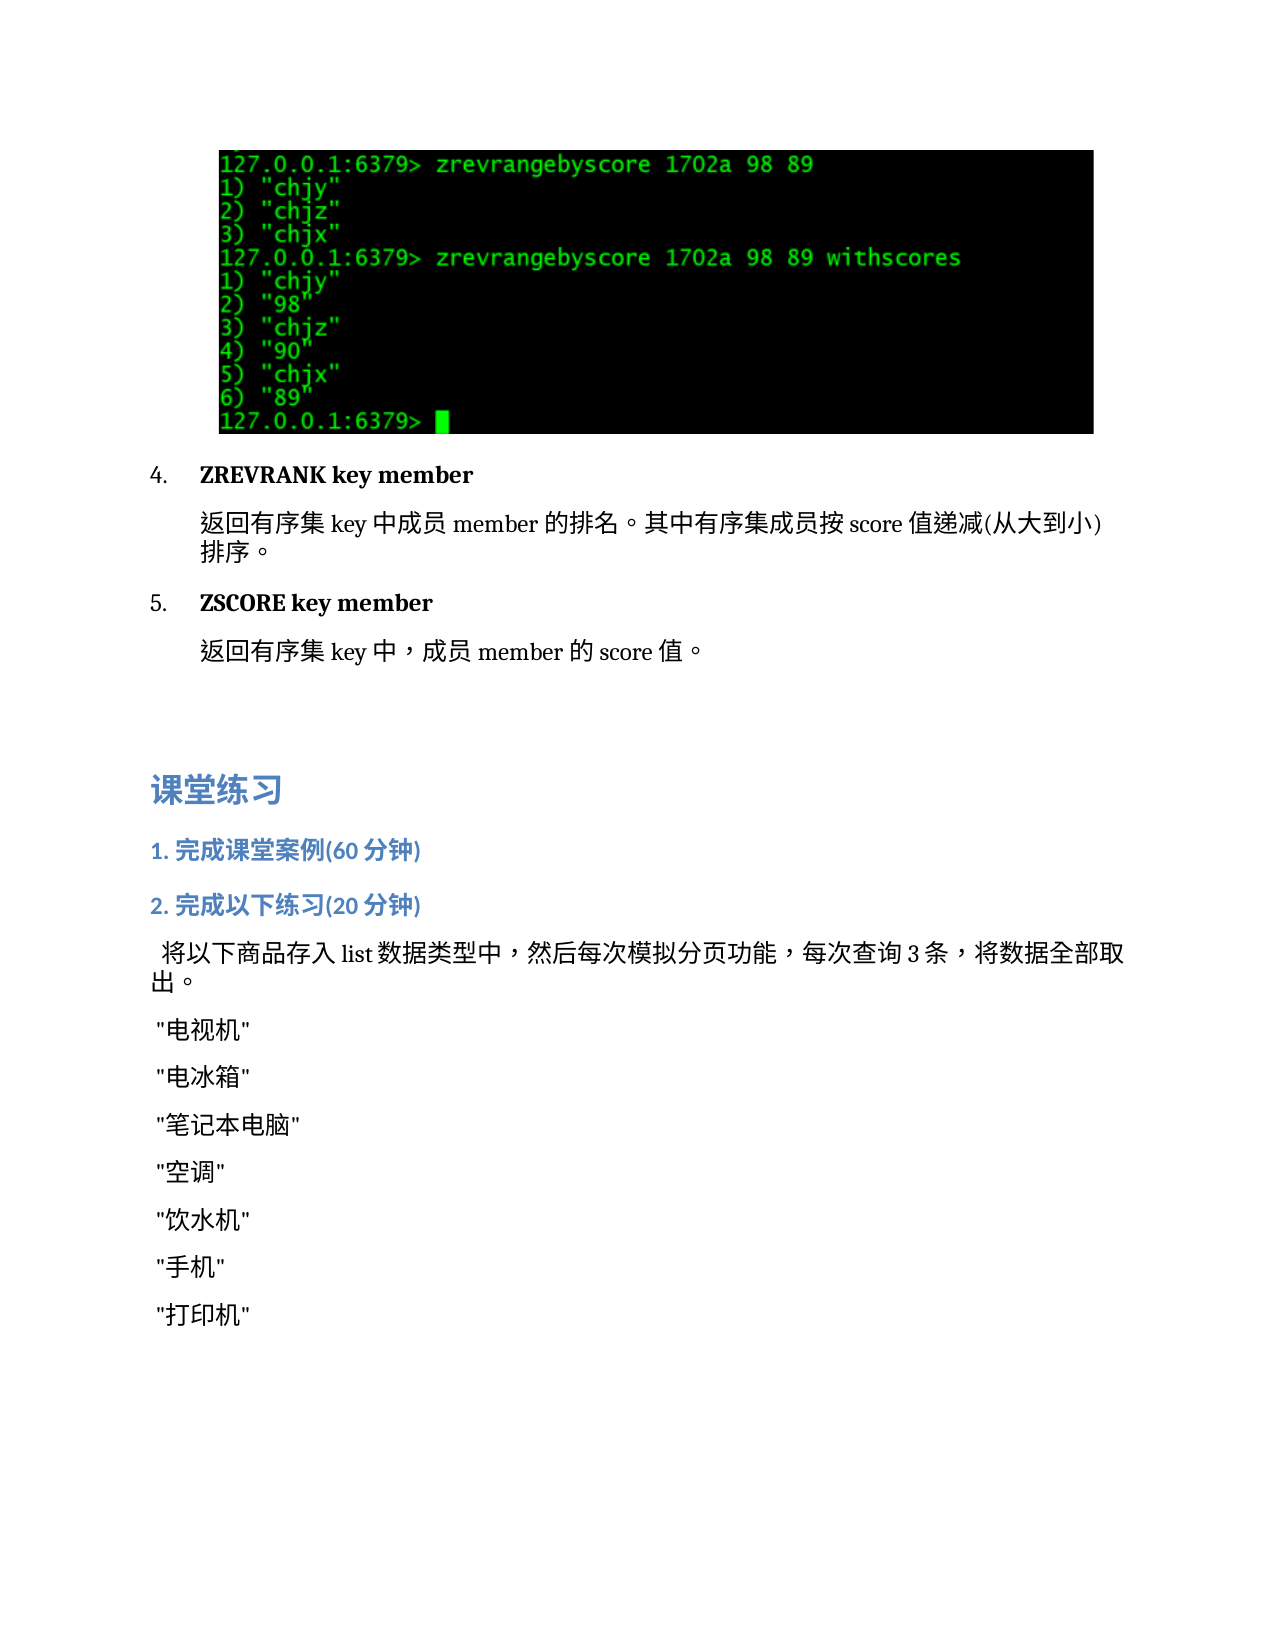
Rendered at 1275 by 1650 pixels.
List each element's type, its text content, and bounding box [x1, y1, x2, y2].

subtitle 2. 完成以下练习(20分钟) [150, 888, 1125, 922]
subtitle 1. 完成课堂案例(60分钟) [150, 833, 1125, 867]
list ZREVRANK key member [150, 461, 1125, 489]
text 将以下商品存入list数据类型中，然后每次模拟分页功能，每次查询3条，将数据全部取出。 [150, 940, 1125, 998]
text "电视机" [150, 1017, 1125, 1045]
list 返回有序集 key 中，成员 member 的 score 值。 [150, 638, 1125, 667]
text "电冰箱" [150, 1064, 1125, 1093]
list ZSCORE key member [150, 588, 1125, 617]
text "打印机" [150, 1302, 1125, 1330]
picture [218, 150, 1094, 434]
list 返回有序集 key 中成员 member 的排名。其中有序集成员按 score 值递减(从大到小)排序。 [150, 510, 1125, 568]
text "手机" [150, 1254, 1125, 1283]
text "笔记本电脑" [150, 1112, 1125, 1140]
text "饮水机" [150, 1207, 1125, 1235]
text "空调" [150, 1159, 1125, 1188]
subtitle 课堂练习 [150, 766, 1125, 812]
